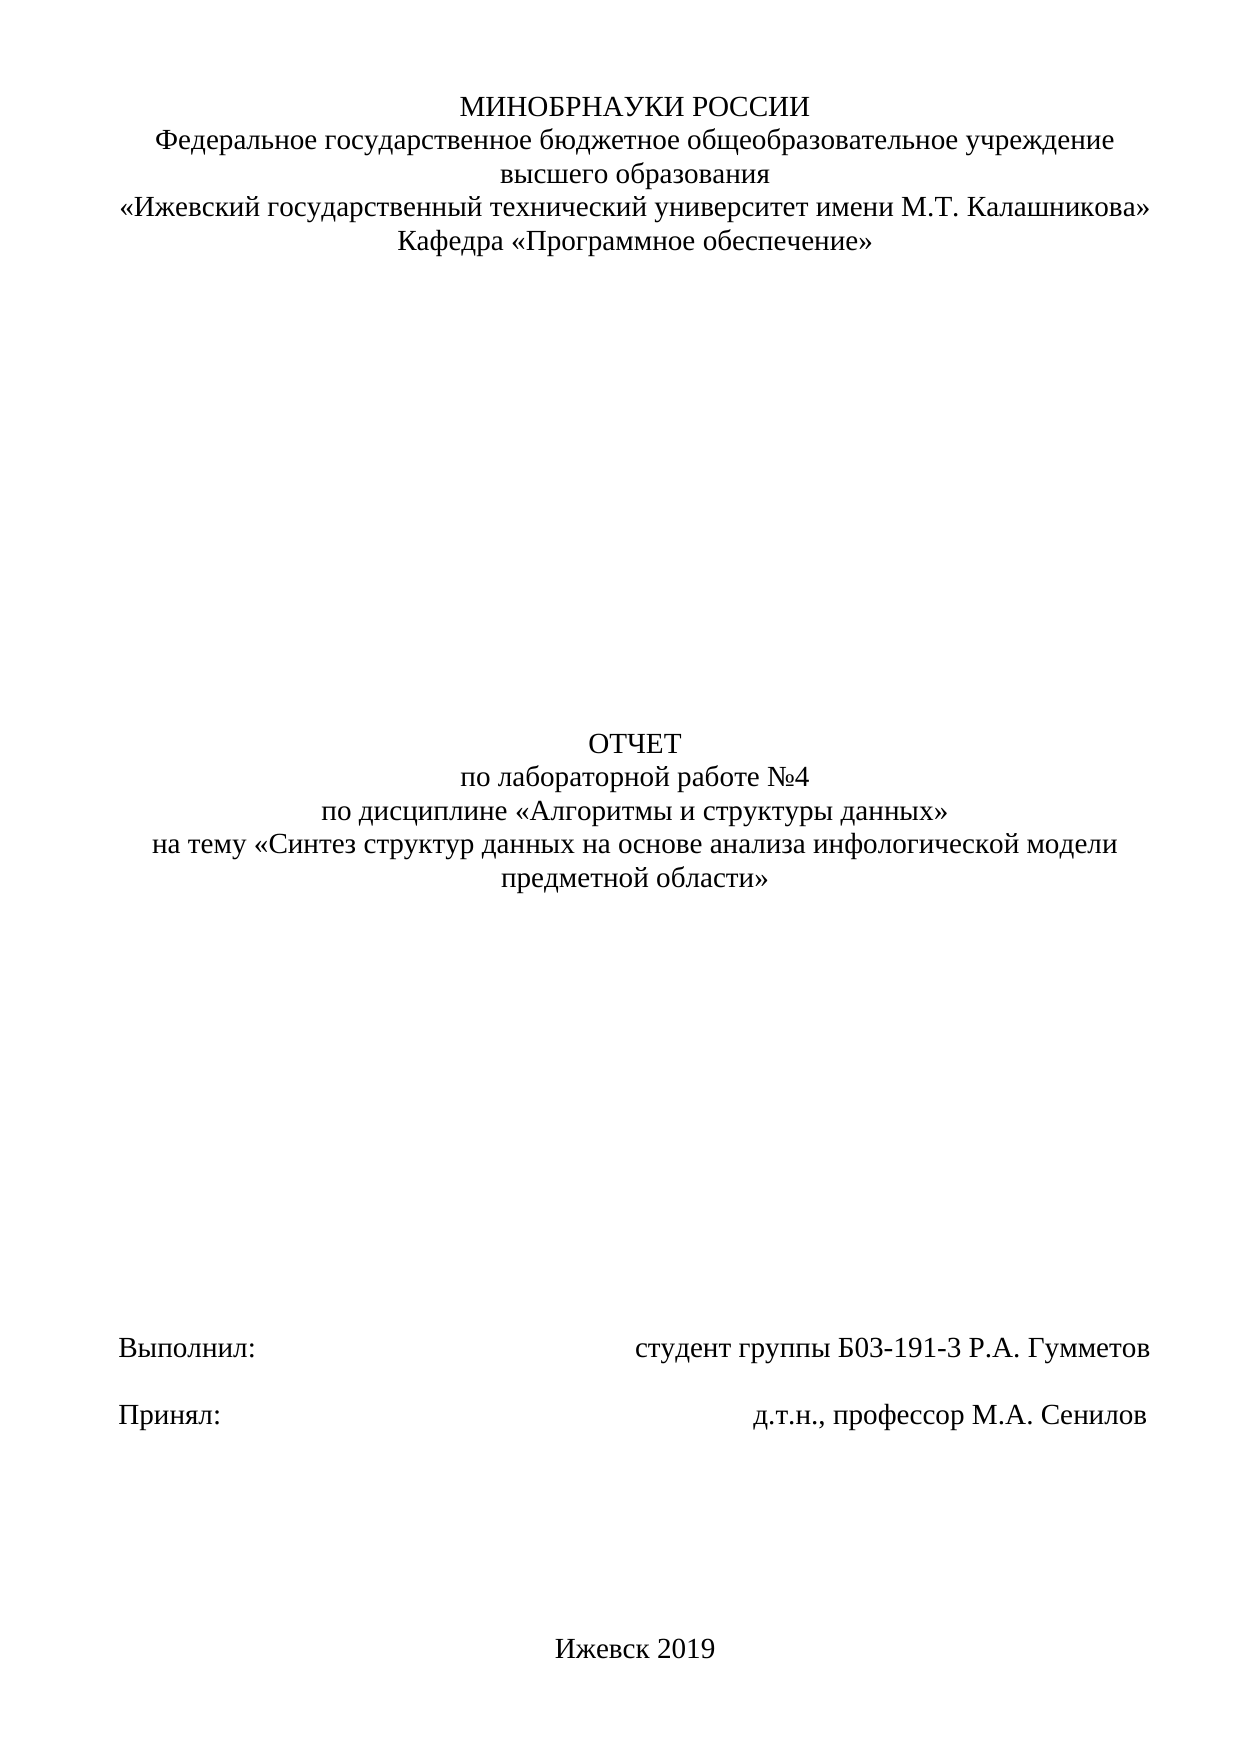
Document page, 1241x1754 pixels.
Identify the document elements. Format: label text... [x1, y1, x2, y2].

text ОТЧЕТ [118, 726, 1152, 759]
text МИНОБРНАУКИ РОССИИ [118, 89, 1152, 122]
text Ижевск 2019 [118, 1632, 1152, 1665]
text по лабораторной работе №4 [118, 759, 1152, 793]
text Выполнил: студент группы Б03-191-3 Р.А. Гумметов [118, 1330, 1152, 1363]
text Принял: д.т.н., профессор М.А. Сенилов [118, 1397, 1152, 1430]
text «Ижевский государственный технический университет имени М.Т. Калашникова» [118, 189, 1152, 223]
text на тему «Синтез структур данных на основе анализа инфологической модели предметной области» [118, 827, 1152, 894]
text по дисциплине «Алгоритмы и структуры данных» [118, 793, 1152, 827]
text Кафедра «Программное обеспечение» [118, 223, 1152, 256]
text Федеральное государственное бюджетное общеобразовательное учреждение высшего образования [118, 122, 1152, 189]
